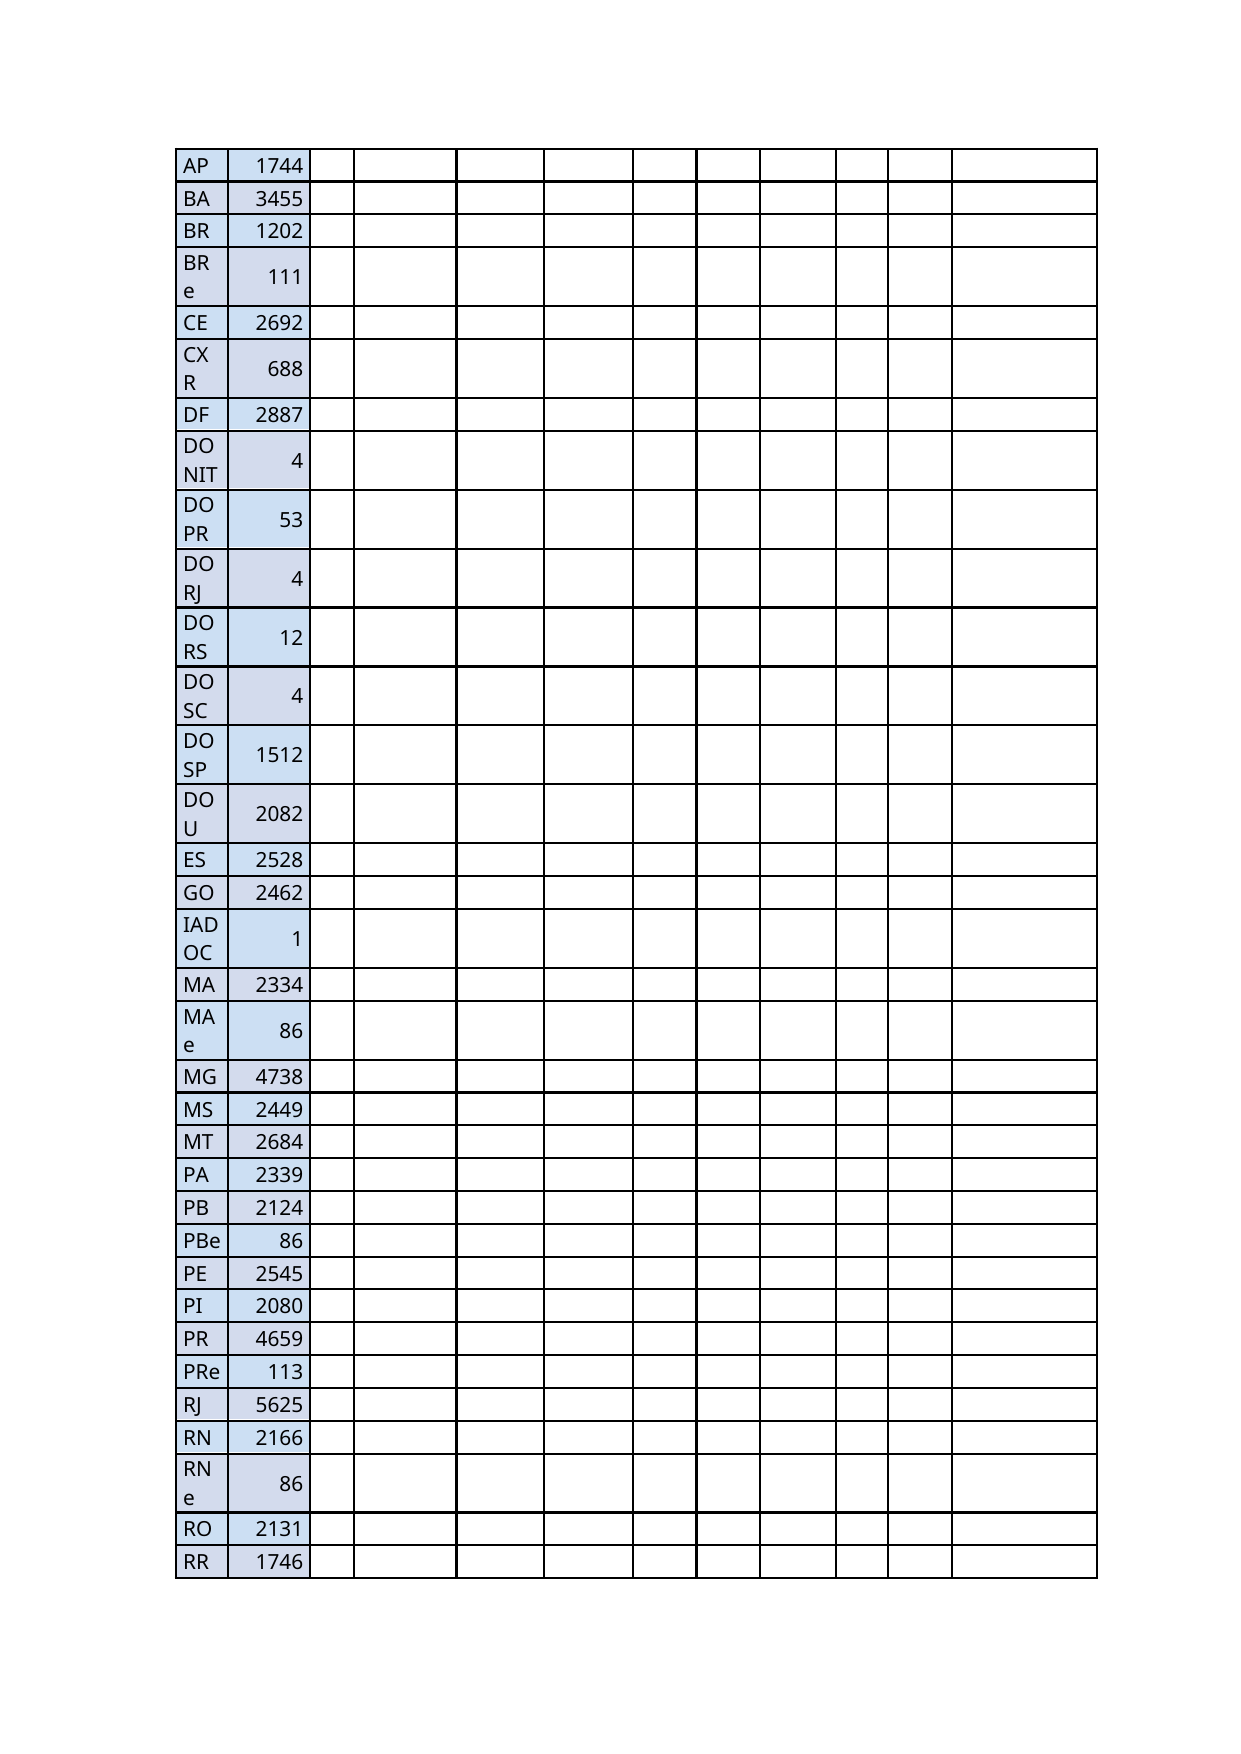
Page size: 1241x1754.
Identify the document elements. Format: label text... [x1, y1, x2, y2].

table_cell 1512 [229, 726, 309, 783]
table_cell [311, 399, 353, 429]
table_cell [698, 1192, 759, 1223]
table_cell 688 [229, 340, 309, 397]
table_cell [889, 1159, 951, 1190]
table_cell [837, 550, 887, 606]
table_cell [761, 1323, 835, 1354]
table_cell [698, 1094, 759, 1124]
table_cell [634, 1290, 695, 1321]
table_cell [837, 491, 887, 547]
table_cell [545, 399, 632, 429]
table_cell RNe [177, 1455, 227, 1511]
table_cell [761, 668, 835, 724]
table_cell [458, 550, 543, 606]
table_cell 5625 [229, 1389, 309, 1419]
table_cell [698, 1225, 759, 1256]
table_cell [698, 877, 759, 908]
table_cell RN [177, 1422, 227, 1452]
table_cell [761, 1225, 835, 1256]
table_cell [953, 183, 1096, 213]
table_cell [837, 183, 887, 213]
table_cell BA [177, 183, 227, 213]
table_cell [889, 785, 951, 842]
table_cell [953, 1356, 1096, 1387]
table_cell [355, 150, 455, 180]
table_cell [458, 1422, 543, 1452]
table_cell [634, 1002, 695, 1059]
table_cell [698, 399, 759, 429]
table_cell [458, 877, 543, 908]
table_cell [545, 910, 632, 967]
table_cell [761, 432, 835, 488]
table_cell [953, 340, 1096, 397]
table_cell DORJ [177, 550, 227, 606]
table_cell 2124 [229, 1192, 309, 1223]
table_cell [761, 844, 835, 875]
table_cell [355, 550, 455, 606]
table_cell [698, 1422, 759, 1452]
table_cell [634, 609, 695, 665]
table_cell 111 [229, 248, 309, 305]
table_cell [545, 668, 632, 724]
table_cell [889, 1126, 951, 1157]
table_cell [545, 307, 632, 338]
table_cell [311, 248, 353, 305]
table_cell [953, 1323, 1096, 1354]
table_cell [355, 1514, 455, 1544]
table_cell [837, 969, 887, 1000]
table_cell [953, 491, 1096, 547]
table_cell [889, 1061, 951, 1091]
table_cell [355, 1192, 455, 1223]
table_cell 4 [229, 550, 309, 606]
table_cell [458, 1002, 543, 1059]
table_cell BR [177, 215, 227, 246]
table_cell [634, 399, 695, 429]
table_cell IADOC [177, 910, 227, 967]
table_cell [458, 183, 543, 213]
table_cell [953, 399, 1096, 429]
table_cell [889, 1225, 951, 1256]
table_cell [761, 1455, 835, 1511]
table_cell [458, 969, 543, 1000]
table_cell [634, 1159, 695, 1190]
table_cell [837, 215, 887, 246]
table_cell [311, 1514, 353, 1544]
table_cell [355, 609, 455, 665]
table_cell [761, 969, 835, 1000]
table_cell 12 [229, 609, 309, 665]
table_cell [698, 1389, 759, 1419]
table_cell [458, 248, 543, 305]
table_cell [634, 668, 695, 724]
table_cell [458, 910, 543, 967]
table_cell [545, 1514, 632, 1544]
table_cell [698, 1323, 759, 1354]
table_cell ES [177, 844, 227, 875]
table_cell [889, 844, 951, 875]
table_cell 2166 [229, 1422, 309, 1452]
table_cell PI [177, 1290, 227, 1321]
table_cell [837, 1290, 887, 1321]
table_cell [545, 877, 632, 908]
table_cell [311, 1002, 353, 1059]
table_cell [545, 1455, 632, 1511]
table_cell [953, 877, 1096, 908]
table_cell [761, 1290, 835, 1321]
table_cell [889, 1455, 951, 1511]
table_cell DORS [177, 609, 227, 665]
table_cell [458, 491, 543, 547]
table_cell [698, 248, 759, 305]
table_cell MT [177, 1126, 227, 1157]
table_cell [311, 726, 353, 783]
table_cell [458, 340, 543, 397]
table_cell 86 [229, 1455, 309, 1511]
table_cell [458, 1225, 543, 1256]
table_cell [953, 1002, 1096, 1059]
table_cell [889, 910, 951, 967]
table_cell [634, 1192, 695, 1223]
table_cell [355, 1455, 455, 1511]
table_cell [698, 307, 759, 338]
table_cell [634, 877, 695, 908]
table_cell [889, 668, 951, 724]
table_cell [761, 491, 835, 547]
table_cell [355, 1002, 455, 1059]
table_cell [837, 1389, 887, 1419]
table_cell DOSC [177, 668, 227, 724]
table_cell [837, 248, 887, 305]
table_cell [311, 183, 353, 213]
table_cell [698, 910, 759, 967]
table_cell [837, 150, 887, 180]
table_cell AP [177, 150, 227, 180]
table_cell [458, 307, 543, 338]
table_cell [889, 307, 951, 338]
table_cell 2449 [229, 1094, 309, 1124]
table_cell [545, 609, 632, 665]
table_cell [953, 844, 1096, 875]
table_cell 2528 [229, 844, 309, 875]
table_cell 86 [229, 1002, 309, 1059]
table_cell [761, 1258, 835, 1288]
table_cell [953, 1455, 1096, 1511]
table_cell [698, 844, 759, 875]
table_cell [761, 785, 835, 842]
table_cell [953, 785, 1096, 842]
table_cell [761, 1389, 835, 1419]
table_cell [355, 1356, 455, 1387]
table_cell [634, 340, 695, 397]
table_cell [761, 1061, 835, 1091]
table_cell [311, 491, 353, 547]
table_cell [953, 1192, 1096, 1223]
table_cell [311, 910, 353, 967]
table_cell DOSP [177, 726, 227, 783]
table_cell [311, 432, 353, 488]
table_cell [311, 1389, 353, 1419]
table_cell [761, 307, 835, 338]
table_cell [761, 877, 835, 908]
table_cell [837, 1159, 887, 1190]
table_cell [837, 877, 887, 908]
table_cell [634, 150, 695, 180]
table_cell [634, 1514, 695, 1544]
table_cell [698, 1546, 759, 1577]
table_cell 4 [229, 668, 309, 724]
table_cell [837, 307, 887, 338]
table_cell [698, 1258, 759, 1288]
table_cell [634, 1422, 695, 1452]
table_cell [761, 726, 835, 783]
table_cell [311, 1455, 353, 1511]
table_cell [889, 1356, 951, 1387]
table_cell [889, 432, 951, 488]
table_cell [761, 150, 835, 180]
table_cell PE [177, 1258, 227, 1288]
table_cell [889, 1258, 951, 1288]
table_cell DOU [177, 785, 227, 842]
table_cell [458, 1290, 543, 1321]
table_cell [953, 150, 1096, 180]
table_cell 113 [229, 1356, 309, 1387]
table_cell [837, 668, 887, 724]
table_cell 1746 [229, 1546, 309, 1577]
table_cell [458, 399, 543, 429]
table_cell [889, 726, 951, 783]
table_cell [953, 1061, 1096, 1091]
table_cell [837, 432, 887, 488]
table_cell [634, 1225, 695, 1256]
table_cell [458, 1159, 543, 1190]
table_cell [698, 1159, 759, 1190]
table_cell [761, 1126, 835, 1157]
table_cell [545, 1546, 632, 1577]
table_cell [311, 215, 353, 246]
table_cell [634, 307, 695, 338]
table_cell [889, 1422, 951, 1452]
table_cell [311, 609, 353, 665]
table_cell [311, 785, 353, 842]
table_cell [458, 609, 543, 665]
table_cell [545, 726, 632, 783]
table_cell 2545 [229, 1258, 309, 1288]
table_cell MAe [177, 1002, 227, 1059]
table_cell PRe [177, 1356, 227, 1387]
table_cell [545, 1290, 632, 1321]
table_cell RO [177, 1514, 227, 1544]
table_cell 86 [229, 1225, 309, 1256]
table_cell 53 [229, 491, 309, 547]
table_cell [953, 1389, 1096, 1419]
table_cell [458, 432, 543, 488]
table_cell 1 [229, 910, 309, 967]
table_cell [458, 1061, 543, 1091]
table_cell CE [177, 307, 227, 338]
table_cell [698, 1002, 759, 1059]
table_cell [311, 844, 353, 875]
table_cell [311, 1159, 353, 1190]
table_cell [837, 1225, 887, 1256]
table_cell [355, 1258, 455, 1288]
table_cell [355, 1323, 455, 1354]
table_cell [545, 1061, 632, 1091]
table_cell MG [177, 1061, 227, 1091]
table_cell [837, 1422, 887, 1452]
table_cell [953, 1159, 1096, 1190]
table_cell [355, 1389, 455, 1419]
table_cell [355, 1159, 455, 1190]
table_cell 2462 [229, 877, 309, 908]
table_cell 1202 [229, 215, 309, 246]
table_cell CXR [177, 340, 227, 397]
table_cell [634, 1455, 695, 1511]
table_cell [761, 1192, 835, 1223]
table_cell [698, 340, 759, 397]
table_cell [355, 215, 455, 246]
table_cell [837, 1514, 887, 1544]
table_cell [634, 910, 695, 967]
table_cell [634, 215, 695, 246]
table_cell RJ [177, 1389, 227, 1419]
table_cell [634, 1094, 695, 1124]
table_cell [545, 248, 632, 305]
table_cell [953, 668, 1096, 724]
table_cell [953, 432, 1096, 488]
table_cell [761, 340, 835, 397]
table_cell [761, 1094, 835, 1124]
table_cell [889, 215, 951, 246]
table_cell [634, 1389, 695, 1419]
table_cell [889, 1323, 951, 1354]
table_cell [953, 1546, 1096, 1577]
table_cell [355, 248, 455, 305]
table_cell [698, 1514, 759, 1544]
table_cell [761, 183, 835, 213]
table_cell [953, 1258, 1096, 1288]
table_cell [355, 1126, 455, 1157]
table_cell [355, 726, 455, 783]
table_cell [545, 491, 632, 547]
table_cell [355, 785, 455, 842]
table_cell [889, 550, 951, 606]
table_cell [698, 215, 759, 246]
table_cell [545, 785, 632, 842]
table_cell [953, 1514, 1096, 1544]
table_cell [458, 726, 543, 783]
table_cell [953, 215, 1096, 246]
table_cell [953, 1225, 1096, 1256]
table_cell [545, 1126, 632, 1157]
table_cell [837, 1546, 887, 1577]
table_cell [355, 307, 455, 338]
table_cell 4 [229, 432, 309, 488]
table_cell [634, 1061, 695, 1091]
table_cell [545, 1002, 632, 1059]
table_cell [545, 1323, 632, 1354]
table_cell [311, 1422, 353, 1452]
table_cell [634, 248, 695, 305]
table_cell [953, 307, 1096, 338]
table_cell 2339 [229, 1159, 309, 1190]
table_cell [545, 183, 632, 213]
table_cell [837, 1356, 887, 1387]
table_cell BRe [177, 248, 227, 305]
table_cell [311, 1192, 353, 1223]
table_cell [634, 1126, 695, 1157]
table_cell 2082 [229, 785, 309, 842]
table_cell 2684 [229, 1126, 309, 1157]
table_cell 2887 [229, 399, 309, 429]
table_cell [545, 1389, 632, 1419]
table_cell [355, 668, 455, 724]
table_cell [355, 340, 455, 397]
table_cell [545, 1258, 632, 1288]
table_cell [837, 399, 887, 429]
table_cell [761, 215, 835, 246]
table_cell [837, 1455, 887, 1511]
table_cell [311, 1225, 353, 1256]
table_cell [458, 215, 543, 246]
table_cell [837, 1126, 887, 1157]
table_cell [837, 1192, 887, 1223]
table_cell [545, 844, 632, 875]
table_cell PBe [177, 1225, 227, 1256]
table_cell [837, 340, 887, 397]
table_cell 3455 [229, 183, 309, 213]
table_cell [458, 1126, 543, 1157]
table_cell [889, 399, 951, 429]
table_cell [458, 1323, 543, 1354]
table_cell [355, 1061, 455, 1091]
table_cell [311, 1546, 353, 1577]
table_cell RR [177, 1546, 227, 1577]
table_cell [545, 1356, 632, 1387]
table_cell [953, 1422, 1096, 1452]
table_cell [889, 491, 951, 547]
table_cell [634, 1546, 695, 1577]
table_cell [837, 726, 887, 783]
table_cell DF [177, 399, 227, 429]
table_cell [311, 150, 353, 180]
table_cell [761, 248, 835, 305]
table_cell [761, 910, 835, 967]
table_cell [355, 969, 455, 1000]
table_cell [545, 1225, 632, 1256]
table_cell PR [177, 1323, 227, 1354]
table_cell [761, 1356, 835, 1387]
table_cell [545, 432, 632, 488]
table_cell [634, 183, 695, 213]
table_cell [311, 340, 353, 397]
table_cell DOPR [177, 491, 227, 547]
table_cell [953, 1290, 1096, 1321]
table_cell [698, 1356, 759, 1387]
table_cell [953, 609, 1096, 665]
table_cell GO [177, 877, 227, 908]
table_cell [545, 969, 632, 1000]
table_cell [634, 1356, 695, 1387]
table_cell [545, 150, 632, 180]
table_cell [889, 150, 951, 180]
table_cell [545, 1192, 632, 1223]
table_cell [837, 1323, 887, 1354]
table_cell [634, 1258, 695, 1288]
table_cell [761, 1514, 835, 1544]
table_cell [634, 969, 695, 1000]
table_cell 2692 [229, 307, 309, 338]
table_cell [698, 150, 759, 180]
table_cell [355, 877, 455, 908]
table_cell [837, 910, 887, 967]
table_cell [761, 1159, 835, 1190]
table_cell 4659 [229, 1323, 309, 1354]
table_cell PA [177, 1159, 227, 1190]
table_cell [311, 668, 353, 724]
table_cell [698, 1290, 759, 1321]
table_cell [953, 248, 1096, 305]
table_cell [634, 726, 695, 783]
table_cell [698, 183, 759, 213]
table_cell [837, 844, 887, 875]
table_cell [634, 432, 695, 488]
table_cell [698, 785, 759, 842]
table_cell [545, 1094, 632, 1124]
table_cell [761, 1002, 835, 1059]
table_cell [953, 910, 1096, 967]
table_cell [355, 844, 455, 875]
table_cell [698, 969, 759, 1000]
table_cell [311, 1094, 353, 1124]
table_cell [889, 1002, 951, 1059]
table_cell [458, 1546, 543, 1577]
table_cell [698, 550, 759, 606]
table_cell [458, 1514, 543, 1544]
table_cell 1744 [229, 150, 309, 180]
table_cell [458, 1389, 543, 1419]
table_cell [458, 1094, 543, 1124]
table_cell [311, 877, 353, 908]
table_cell [698, 609, 759, 665]
table_cell [311, 550, 353, 606]
table_cell [953, 1094, 1096, 1124]
table_cell DONIT [177, 432, 227, 488]
table_cell [458, 785, 543, 842]
table_cell [355, 1422, 455, 1452]
table_cell [889, 340, 951, 397]
table_cell [953, 550, 1096, 606]
table_cell [311, 969, 353, 1000]
table_cell [634, 844, 695, 875]
table_cell 2334 [229, 969, 309, 1000]
table_cell [837, 1258, 887, 1288]
table_cell [837, 1094, 887, 1124]
table_cell [837, 609, 887, 665]
table_cell [889, 1192, 951, 1223]
table_cell [458, 1192, 543, 1223]
table_cell [889, 877, 951, 908]
table_cell [355, 183, 455, 213]
table_cell [355, 1094, 455, 1124]
table_cell [698, 432, 759, 488]
table_cell [458, 1356, 543, 1387]
table_cell [761, 609, 835, 665]
table_cell [545, 1422, 632, 1452]
table_cell [458, 150, 543, 180]
table_cell [458, 1258, 543, 1288]
table_cell [953, 969, 1096, 1000]
table_cell [458, 844, 543, 875]
table_cell [545, 1159, 632, 1190]
table_cell [355, 1225, 455, 1256]
table_cell [634, 785, 695, 842]
table_cell [761, 399, 835, 429]
table_cell [698, 1126, 759, 1157]
table_cell [355, 1290, 455, 1321]
table_cell [837, 785, 887, 842]
table_cell [545, 340, 632, 397]
table_cell [761, 550, 835, 606]
table_cell [311, 1356, 353, 1387]
table_cell [889, 609, 951, 665]
table_cell [837, 1061, 887, 1091]
table_cell [761, 1422, 835, 1452]
table_cell [889, 1514, 951, 1544]
table_cell 2080 [229, 1290, 309, 1321]
table_cell [458, 1455, 543, 1511]
table_cell [634, 1323, 695, 1354]
table_cell [311, 1323, 353, 1354]
table_cell [545, 215, 632, 246]
table_cell [355, 1546, 455, 1577]
table_cell 4738 [229, 1061, 309, 1091]
table_cell 2131 [229, 1514, 309, 1544]
table_cell [889, 1389, 951, 1419]
table_cell [953, 726, 1096, 783]
table_cell [889, 1094, 951, 1124]
table_cell [355, 910, 455, 967]
table_cell [698, 1455, 759, 1511]
table_cell [355, 399, 455, 429]
table_cell [458, 668, 543, 724]
table_cell [634, 550, 695, 606]
table_cell [311, 1126, 353, 1157]
table_cell [311, 307, 353, 338]
table_cell [311, 1290, 353, 1321]
table_cell [889, 248, 951, 305]
table_cell [837, 1002, 887, 1059]
table_cell [311, 1258, 353, 1288]
table_cell [889, 1546, 951, 1577]
table_cell [953, 1126, 1096, 1157]
table_cell [355, 432, 455, 488]
table_cell [698, 668, 759, 724]
table_cell [355, 491, 455, 547]
table_cell [698, 491, 759, 547]
table_cell [698, 1061, 759, 1091]
table_cell [889, 1290, 951, 1321]
table_cell [698, 726, 759, 783]
table_cell [761, 1546, 835, 1577]
table_cell [545, 550, 632, 606]
table_cell [889, 183, 951, 213]
table_cell PB [177, 1192, 227, 1223]
table_cell [634, 491, 695, 547]
table_cell [311, 1061, 353, 1091]
table_cell [889, 969, 951, 1000]
table_cell MA [177, 969, 227, 1000]
table_cell MS [177, 1094, 227, 1124]
